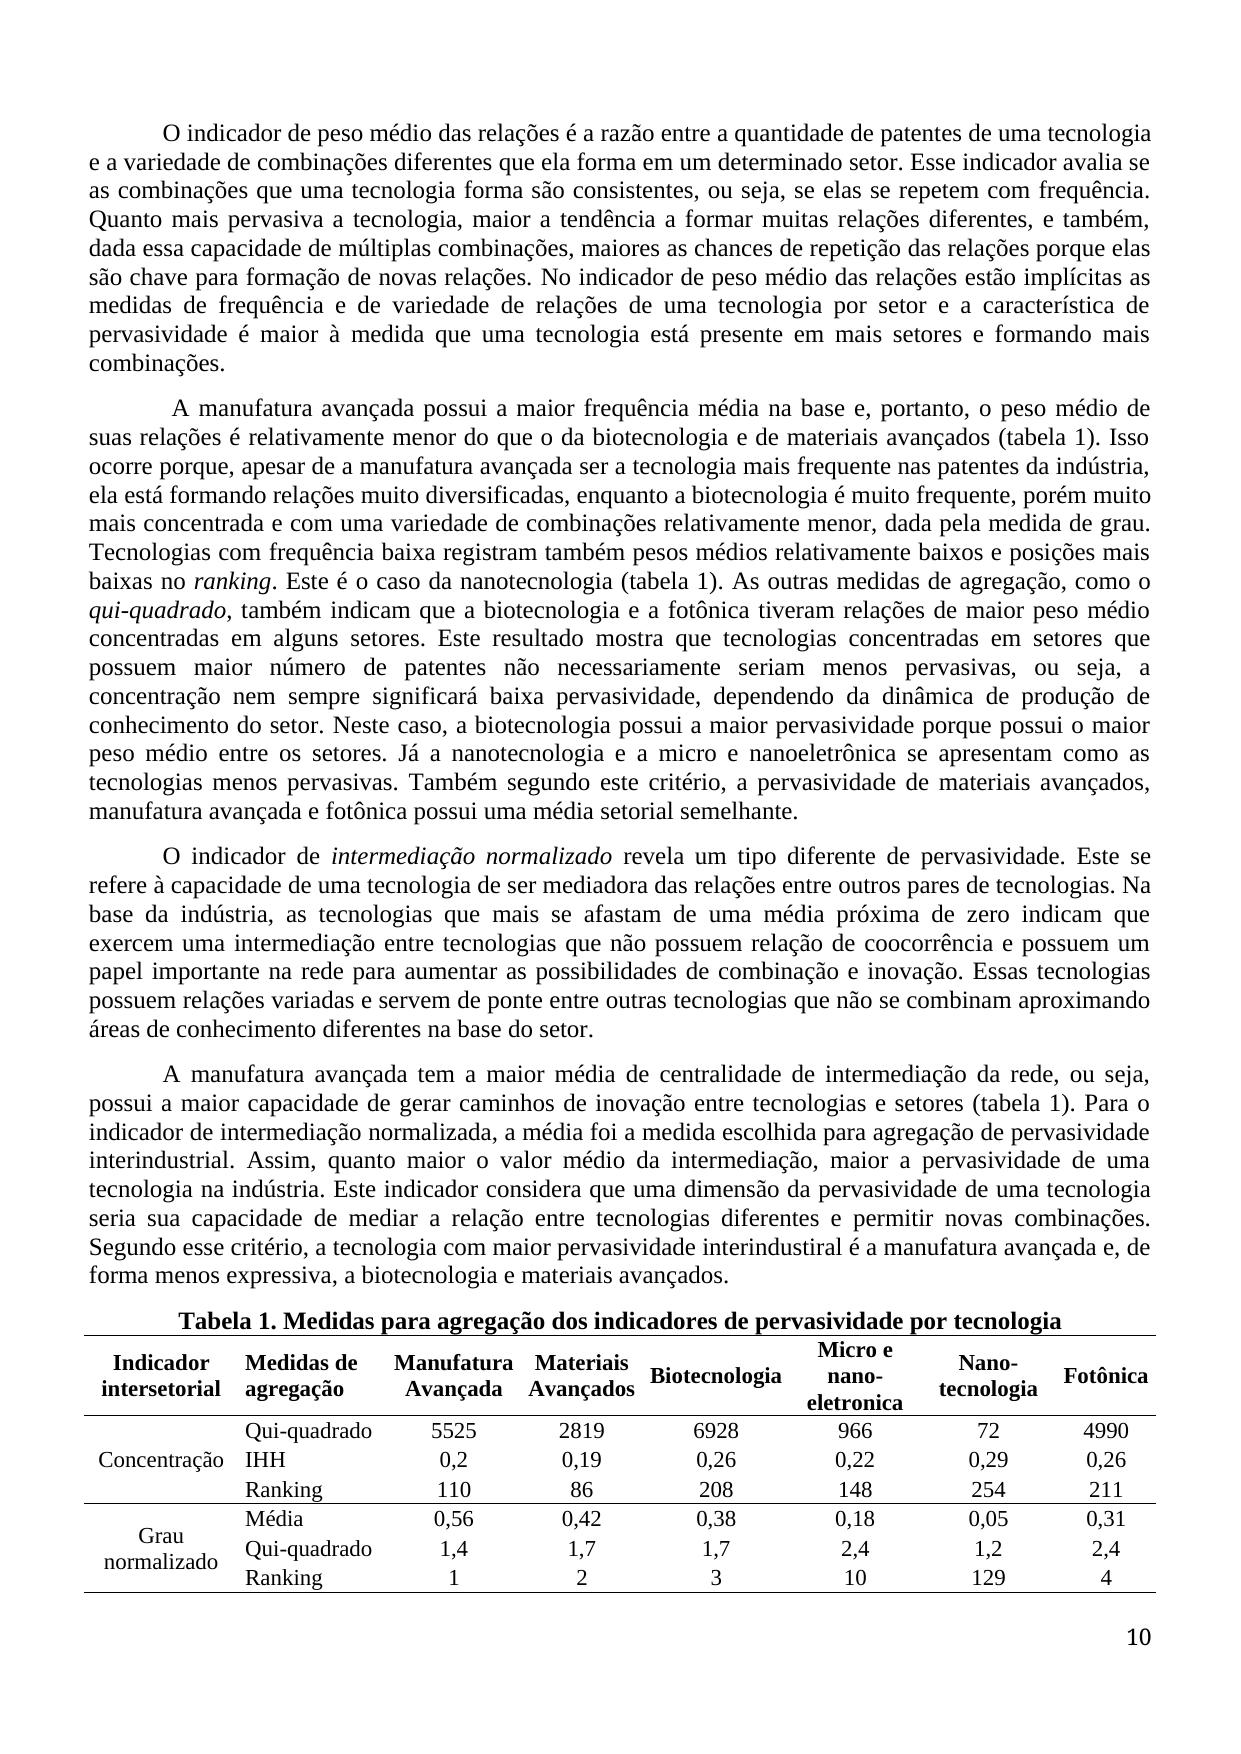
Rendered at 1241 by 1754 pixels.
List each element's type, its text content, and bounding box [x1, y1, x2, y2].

table_cell 254 [921, 1474, 1056, 1503]
table_cell 2 [521, 1562, 642, 1592]
table_header Indicador intersetorial [84, 1336, 238, 1415]
table_header Nano-tecnologia [921, 1336, 1056, 1415]
table_cell 0,38 [643, 1504, 789, 1533]
table_cell Grau normalizado [84, 1504, 238, 1592]
table_cell 1,7 [643, 1533, 789, 1562]
text A manufatura avançada possui a maior frequência média na base e, portanto, o peso médio de suas relações é relativamente menor do que o da biotecnologia e de materiais avançados (tabela 1). Isso ocorre porque, apesar de a manufatura avançada ser a tecnologia mais frequente nas patentes da indústria, ela está formando relações muito diversificadas, enquanto a biotecnologia é muito frequente, porém muito mais concentrada e com uma variedade de combinações relativamente menor, dada pela medida de grau. Tecnologias com frequência baixa registram também pesos médios relativamente baixos e posições mais baixas no ranking. Este é o caso da nanotecnologia (tabela 1). As outras medidas de agregação, como o qui-quadrado, também indicam que a biotecnologia e a fotônica tiveram relações de maior peso médio concentradas em alguns setores. Este resultado mostra que tecnologias concentradas em setores que possuem maior número de patentes não necessariamente seriam menos pervasivas, ou seja, a concentração nem sempre significará baixa pervasividade, dependendo da dinâmica de produção de conhecimento do setor. Neste caso, a biotecnologia possui a maior pervasividade porque possui o maior peso médio entre os setores. Já a nanotecnologia e a micro e nanoeletrônica se apresentam como as tecnologias menos pervasivas. Também segundo este critério, a pervasividade de materiais avançados, manufatura avançada e fotônica possui uma média setorial semelhante. [89, 393, 1152, 825]
table_cell 0,19 [521, 1444, 642, 1474]
table_header Micro e nano-eletronica [790, 1336, 921, 1415]
table_cell 110 [387, 1474, 521, 1503]
table_cell 4990 [1056, 1416, 1156, 1444]
table_cell 72 [921, 1416, 1056, 1444]
table_header Fotônica [1056, 1336, 1156, 1415]
table_cell Média [238, 1504, 387, 1533]
table_header Materiais Avançados [521, 1336, 642, 1415]
table_cell 0,56 [387, 1504, 521, 1533]
table_cell 6928 [643, 1416, 789, 1444]
text O indicador de peso médio das relações é a razão entre a quantidade de patentes de uma tecnologia e a variedade de combinações diferentes que ela forma em um determinado setor. Esse indicador avalia se as combinações que uma tecnologia forma são consistentes, ou seja, se elas se repetem com frequência. Quanto mais pervasiva a tecnologia, maior a tendência a formar muitas relações diferentes, e também, dada essa capacidade de múltiplas combinações, maiores as chances de repetição das relações porque elas são chave para formação de novas relações. No indicador de peso médio das relações estão implícitas as medidas de frequência e de variedade de relações de uma tecnologia por setor e a característica de pervasividade é maior à medida que uma tecnologia está presente em mais setores e formando mais combinações. [89, 118, 1152, 377]
table_cell 0,2 [387, 1444, 521, 1474]
text O indicador de intermediação normalizado revela um tipo diferente de pervasividade. Este se refere à capacidade de uma tecnologia de ser mediadora das relações entre outros pares de tecnologias. Na base da indústria, as tecnologias que mais se afastam de uma média próxima de zero indicam que exercem uma intermediação entre tecnologias que não possuem relação de coocorrência e possuem um papel importante na rede para aumentar as possibilidades de combinação e inovação. Essas tecnologias possuem relações variadas e servem de ponte entre outras tecnologias que não se combinam aproximando áreas de conhecimento diferentes na base do setor. [89, 841, 1152, 1043]
table_cell 4 [1056, 1562, 1156, 1592]
table_cell 211 [1056, 1474, 1156, 1503]
table_cell 148 [790, 1474, 921, 1503]
table_cell 0,05 [921, 1504, 1056, 1533]
table_cell Concentração [84, 1416, 238, 1503]
table_cell Qui-quadrado [238, 1533, 387, 1562]
table_header Manufatura Avançada [387, 1336, 521, 1415]
table_cell 2819 [521, 1416, 642, 1444]
table_cell 86 [521, 1474, 642, 1503]
table_cell 0,31 [1056, 1504, 1156, 1533]
text Tabela 1. Medidas para agregação dos indicadores de pervasividade por tecnologia [89, 1306, 1152, 1335]
table_cell 0,26 [1056, 1444, 1156, 1474]
table_cell 2,4 [790, 1533, 921, 1562]
table_cell 1,7 [521, 1533, 642, 1562]
table_cell 0,29 [921, 1444, 1056, 1474]
table_cell 3 [643, 1562, 789, 1592]
table_cell 2,4 [1056, 1533, 1156, 1562]
table_cell 1 [387, 1562, 521, 1592]
table_cell 0,22 [790, 1444, 921, 1474]
table_cell 129 [921, 1562, 1056, 1592]
table_cell 0,42 [521, 1504, 642, 1533]
table_cell 0,18 [790, 1504, 921, 1533]
table_header Medidas de agregação [238, 1336, 387, 1415]
table_cell 1,4 [387, 1533, 521, 1562]
table_cell IHH [238, 1444, 387, 1474]
table_cell Qui-quadrado [238, 1416, 387, 1444]
table_cell 1,2 [921, 1533, 1056, 1562]
table_cell 10 [790, 1562, 921, 1592]
table_cell Ranking [238, 1562, 387, 1592]
table_cell 966 [790, 1416, 921, 1444]
table_cell Ranking [238, 1474, 387, 1503]
table_cell 0,26 [643, 1444, 789, 1474]
table_cell 208 [643, 1474, 789, 1503]
table_header Biotecnologia [643, 1336, 789, 1415]
text A manufatura avançada tem a maior média de centralidade de intermediação da rede, ou seja, possui a maior capacidade de gerar caminhos de inovação entre tecnologias e setores (tabela 1). Para o indicador de intermediação normalizada, a média foi a medida escolhida para agregação de pervasividade interindustrial. Assim, quanto maior o valor médio da intermediação, maior a pervasividade de uma tecnologia na indústria. Este indicador considera que uma dimensão da pervasividade de uma tecnologia seria sua capacidade de mediar a relação entre tecnologias diferentes e permitir novas combinações. Segundo esse critério, a tecnologia com maior pervasividade interindustiral é a manufatura avançada e, de forma menos expressiva, a biotecnologia e materiais avançados. [89, 1059, 1152, 1289]
table_cell 5525 [387, 1416, 521, 1444]
